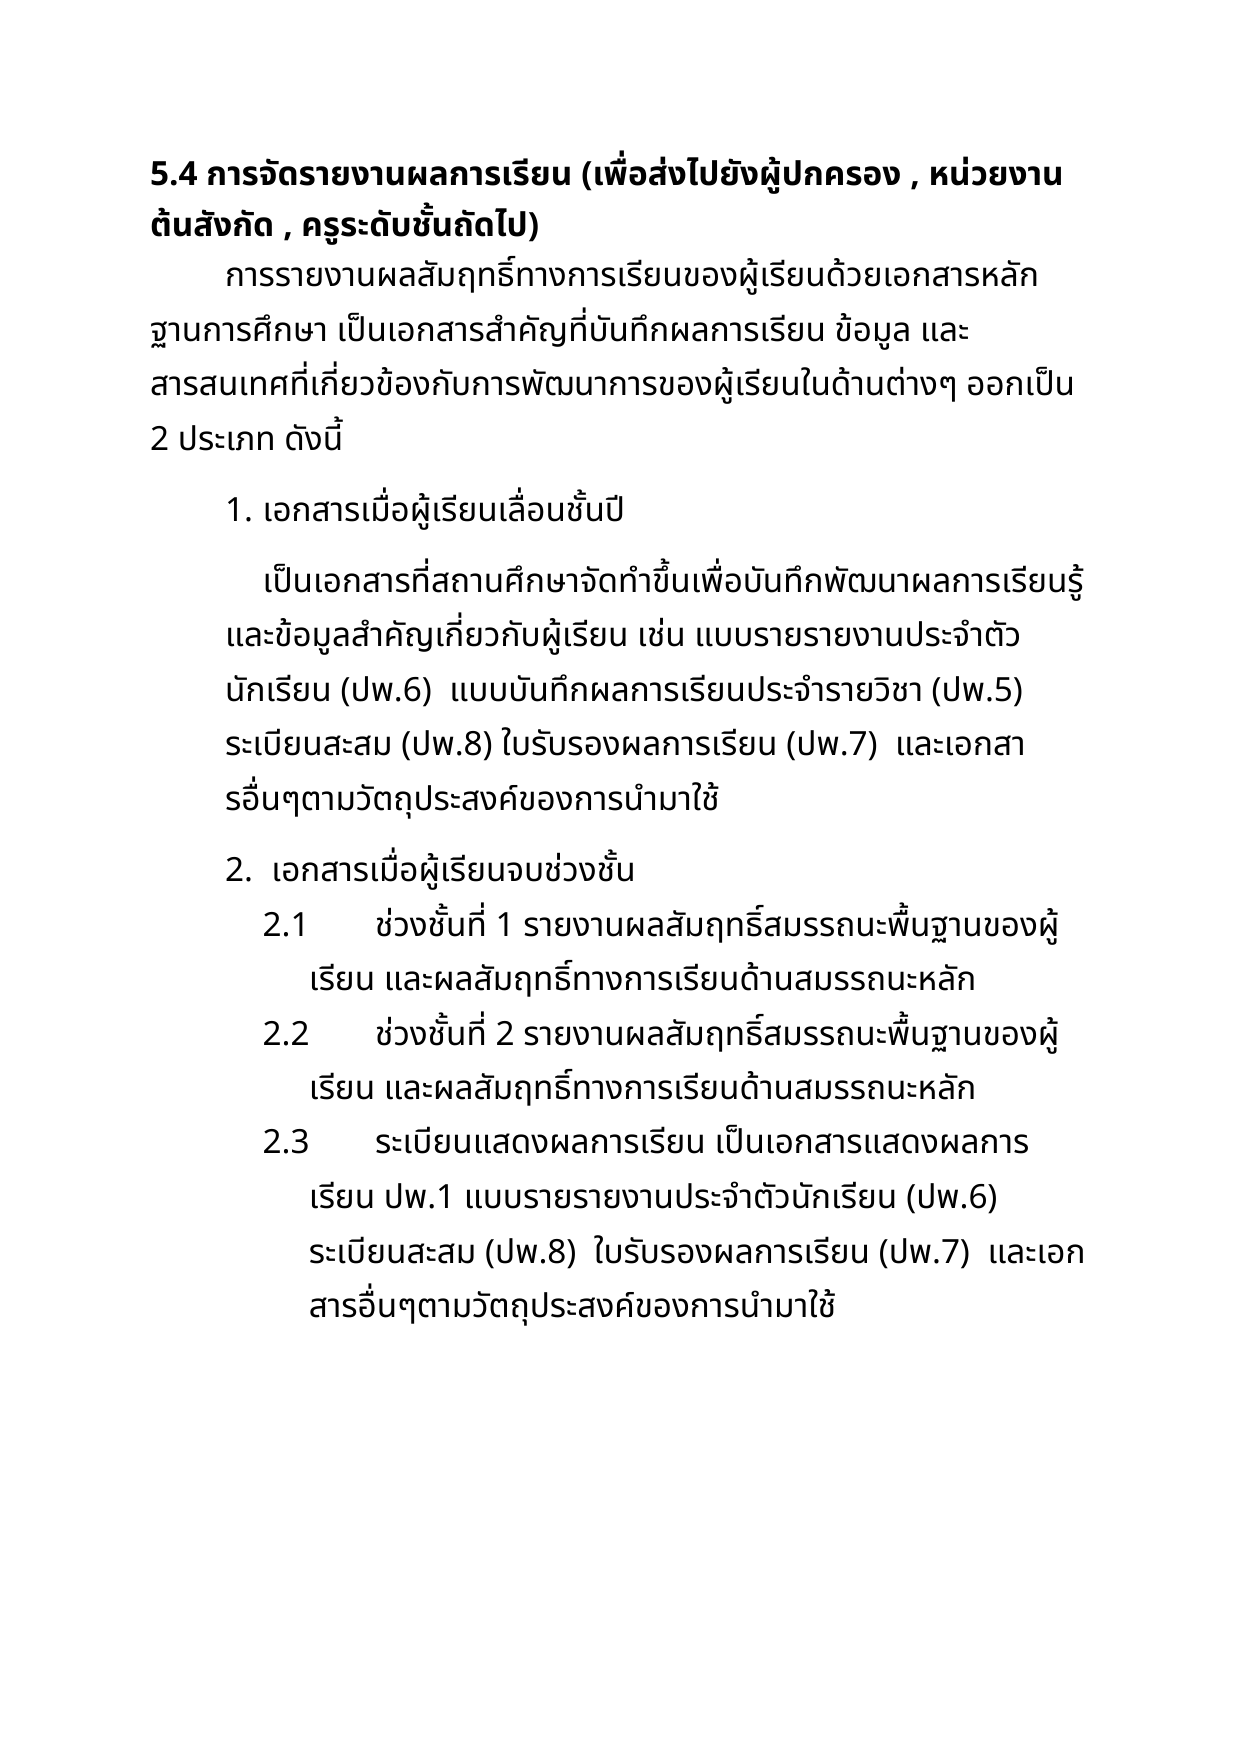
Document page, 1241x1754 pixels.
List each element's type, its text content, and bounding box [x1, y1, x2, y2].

text เป็นเอกสารที่สถานศึกษาจัดทำขึ้นเพื่อบันทึกพัฒนาผลการเรียนรู้และข้อมูลสำคัญเกี่ยวกับผู้เรียน เช่น แบบรายรายงานประจำตัวนักเรียน (ปพ.6) แบบบันทึกผลการเรียนประจำรายวิชา (ปพ.5) ระเบียนสะสม (ปพ.8) ใบรับรองผลการเรียน (ปพ.7) และเอกสารอื่นๆตามวัตถุประสงค์ของการนำมาใช้ [225, 557, 1090, 825]
text 5.4 การจัดรายงานผลการเรียน (เพื่อส่งไปยังผู้ปกครอง , หน่วยงานต้นสังกัด , ครูระดับชั้นถัดไป) [150, 150, 1090, 251]
list เอกสารเมื่อผู้เรียนเลื่อนชั้นปี [225, 486, 1090, 536]
text การรายงานผลสัมฤทธิ์ทางการเรียนของผู้เรียนด้วยเอกสารหลักฐานการศึกษา เป็นเอกสารสำคัญที่บันทึกผลการเรียน ข้อมูล และสารสนเทศที่เกี่ยวข้องกับการพัฒนาการของผู้เรียนในด้านต่างๆ ออกเป็น 2 ประเภท ดังนี้ [150, 251, 1090, 465]
list ช่วงชั้นที่ 1 รายงานผลสัมฤทธิ์สมรรถนะพื้นฐานของผู้เรียน และผลสัมฤทธิ์ทางการเรียนด้านสมรรถนะหลัก [262, 900, 1090, 1005]
list ช่วงชั้นที่ 2 รายงานผลสัมฤทธิ์สมรรถนะพื้นฐานของผู้เรียน และผลสัมฤทธิ์ทางการเรียนด้านสมรรถนะหลัก [262, 1009, 1090, 1114]
list ระเบียนแสดงผลการเรียน เป็นเอกสารแสดงผลการเรียน ปพ.1 แบบรายรายงานประจำตัวนักเรียน (ปพ.6) ระเบียนสะสม (ปพ.8) ใบรับรองผลการเรียน (ปพ.7) และเอกสารอื่นๆตามวัตถุประสงค์ของการนำมาใช้ [262, 1118, 1090, 1332]
list เอกสารเมื่อผู้เรียนจบช่วงชั้น [225, 846, 1090, 896]
